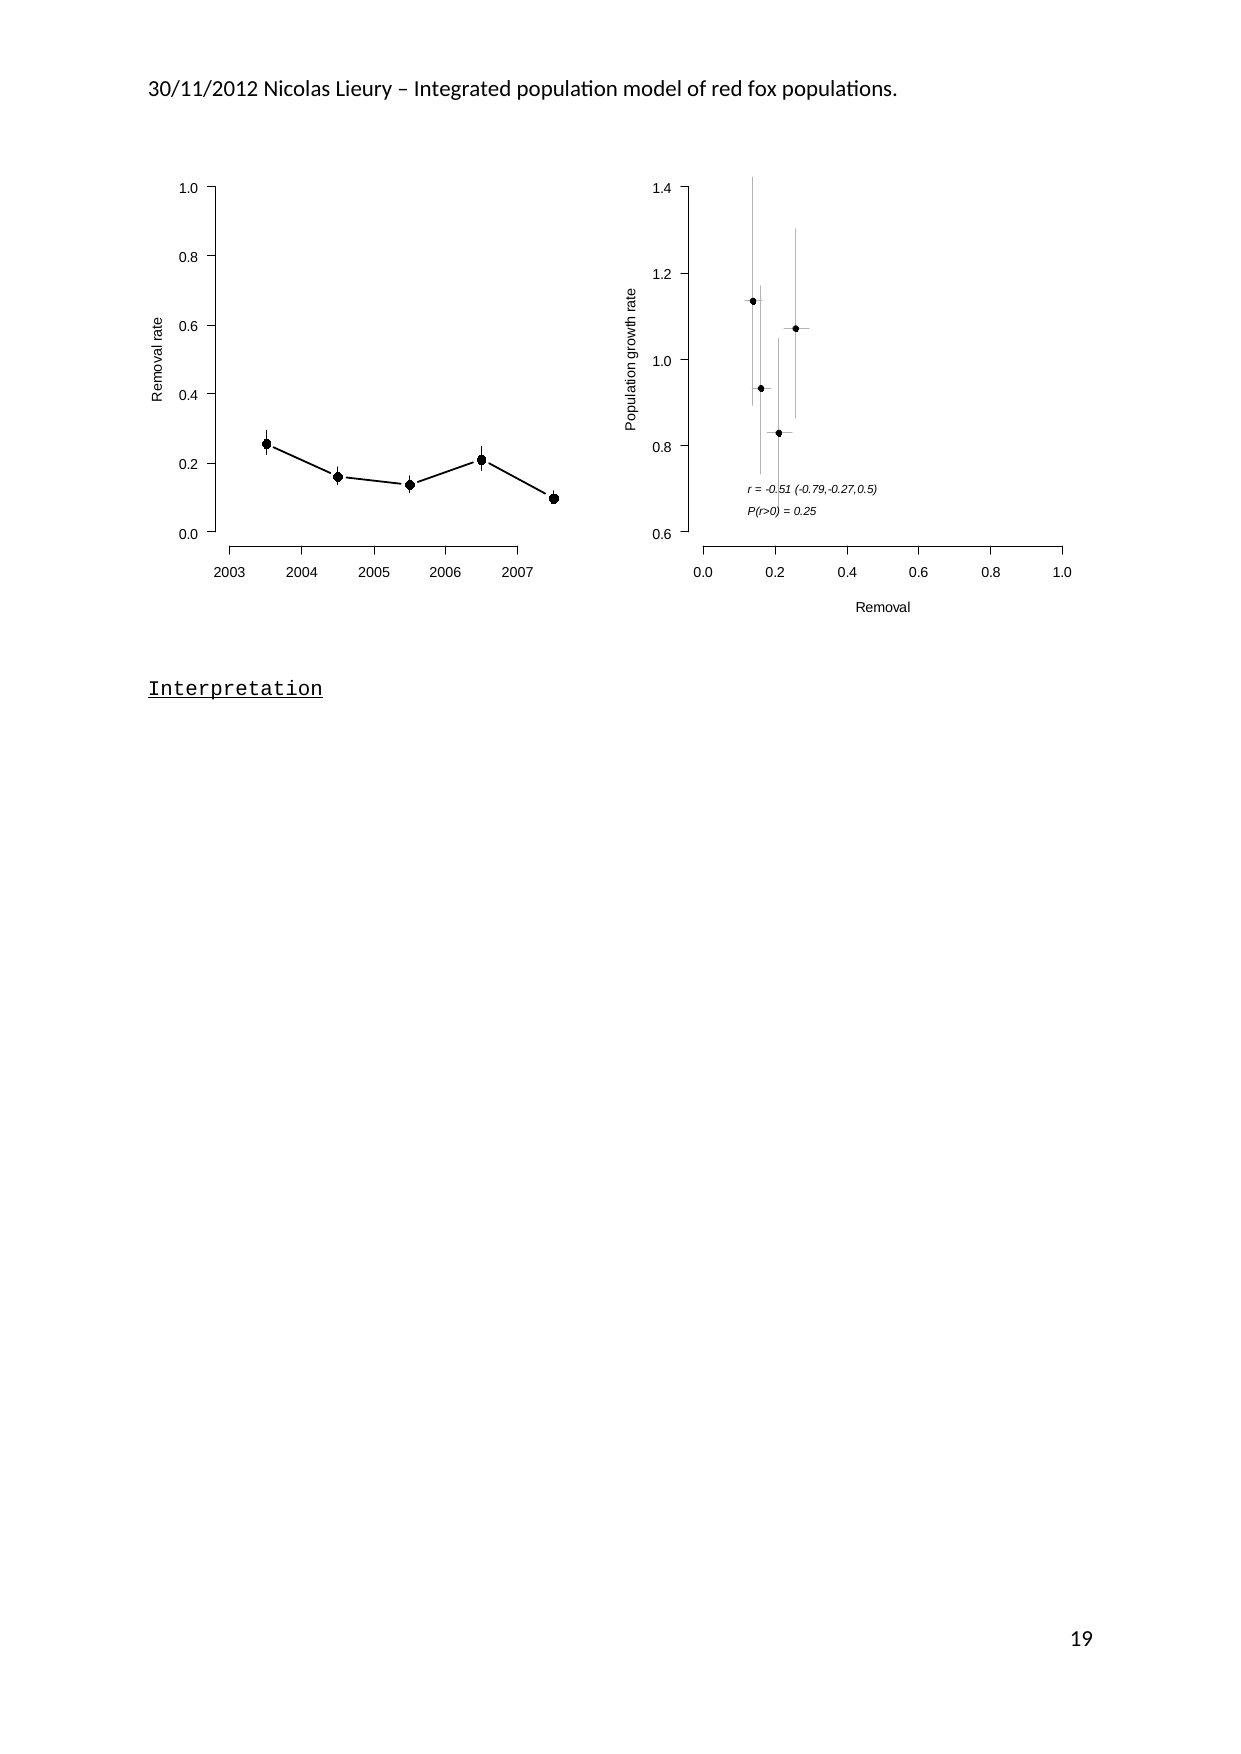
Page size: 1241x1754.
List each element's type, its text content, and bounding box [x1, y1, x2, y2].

text Interpretation [148, 678, 1093, 701]
